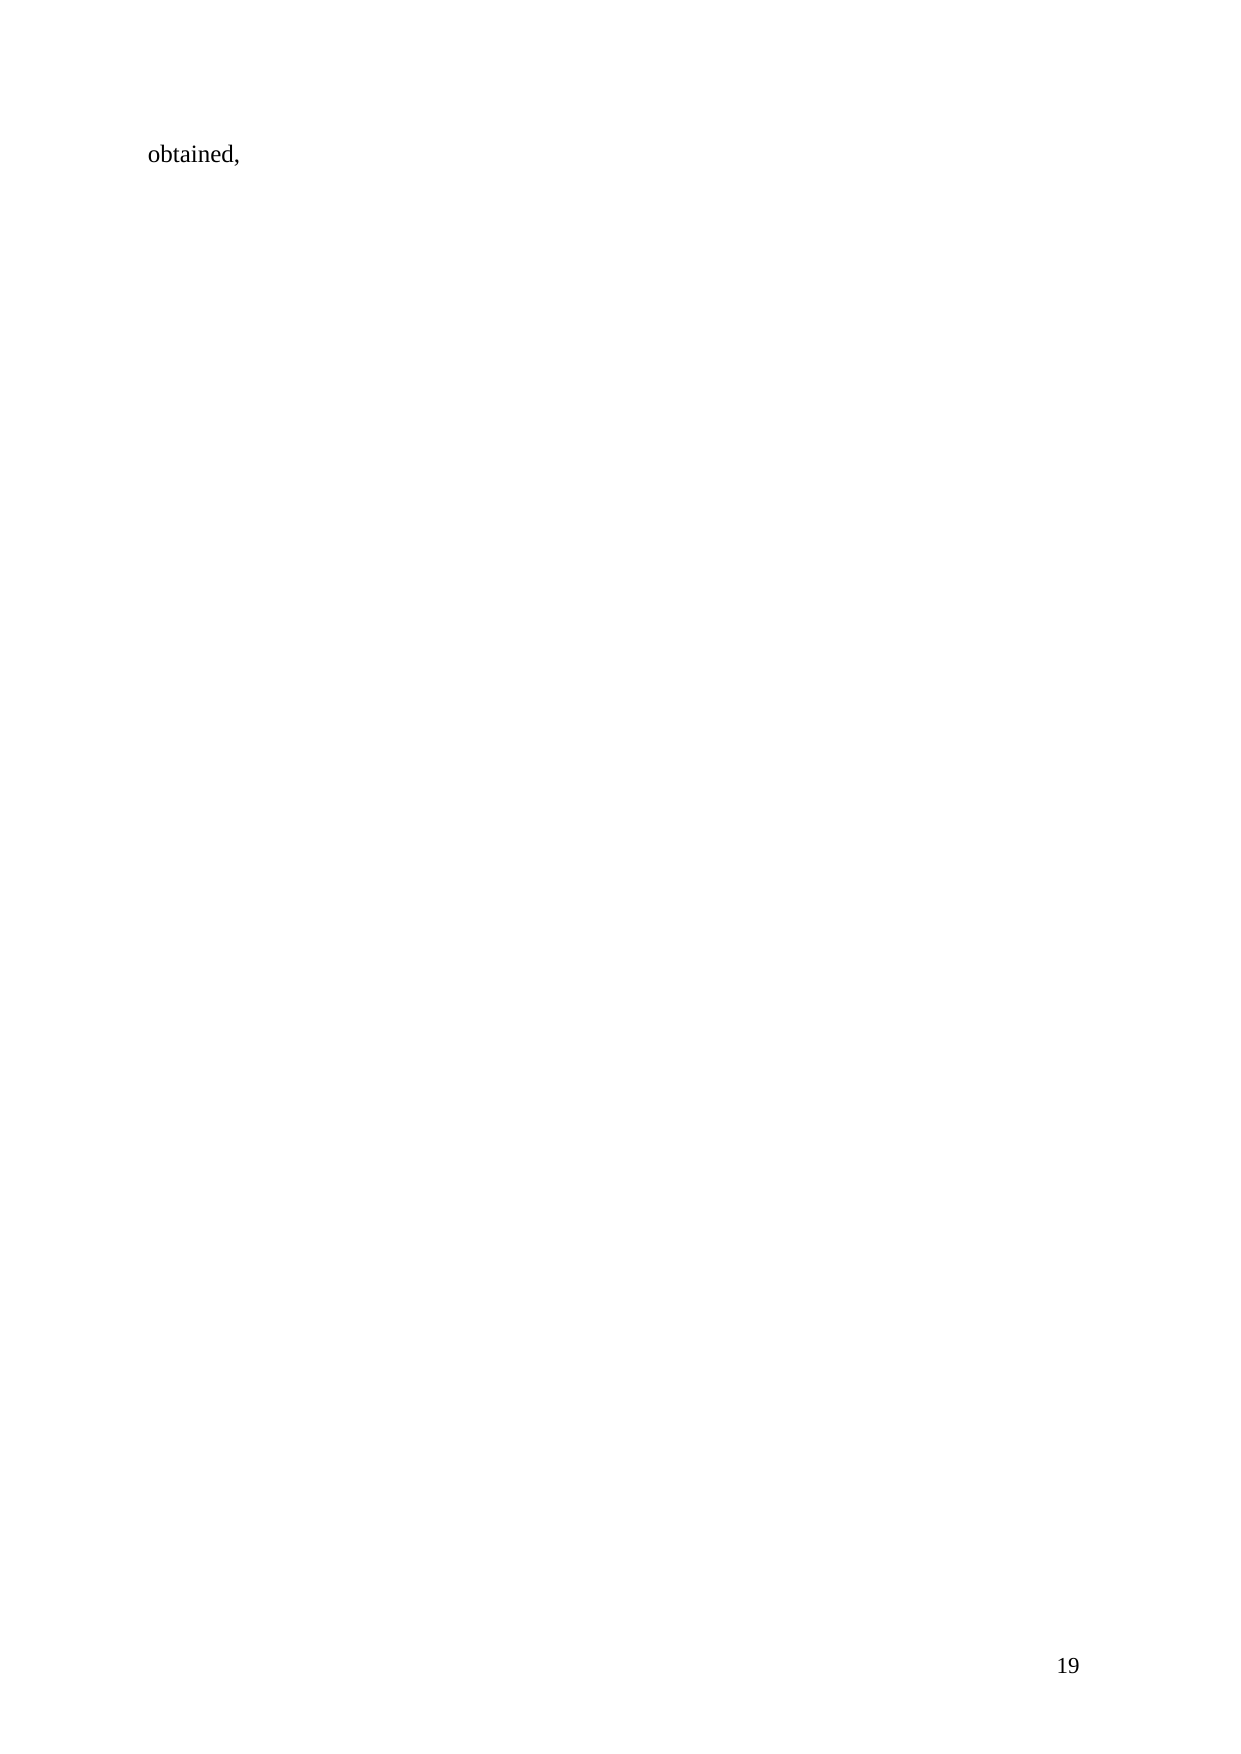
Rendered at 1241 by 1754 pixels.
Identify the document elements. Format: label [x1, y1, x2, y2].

text [148, 139, 1092, 168]
